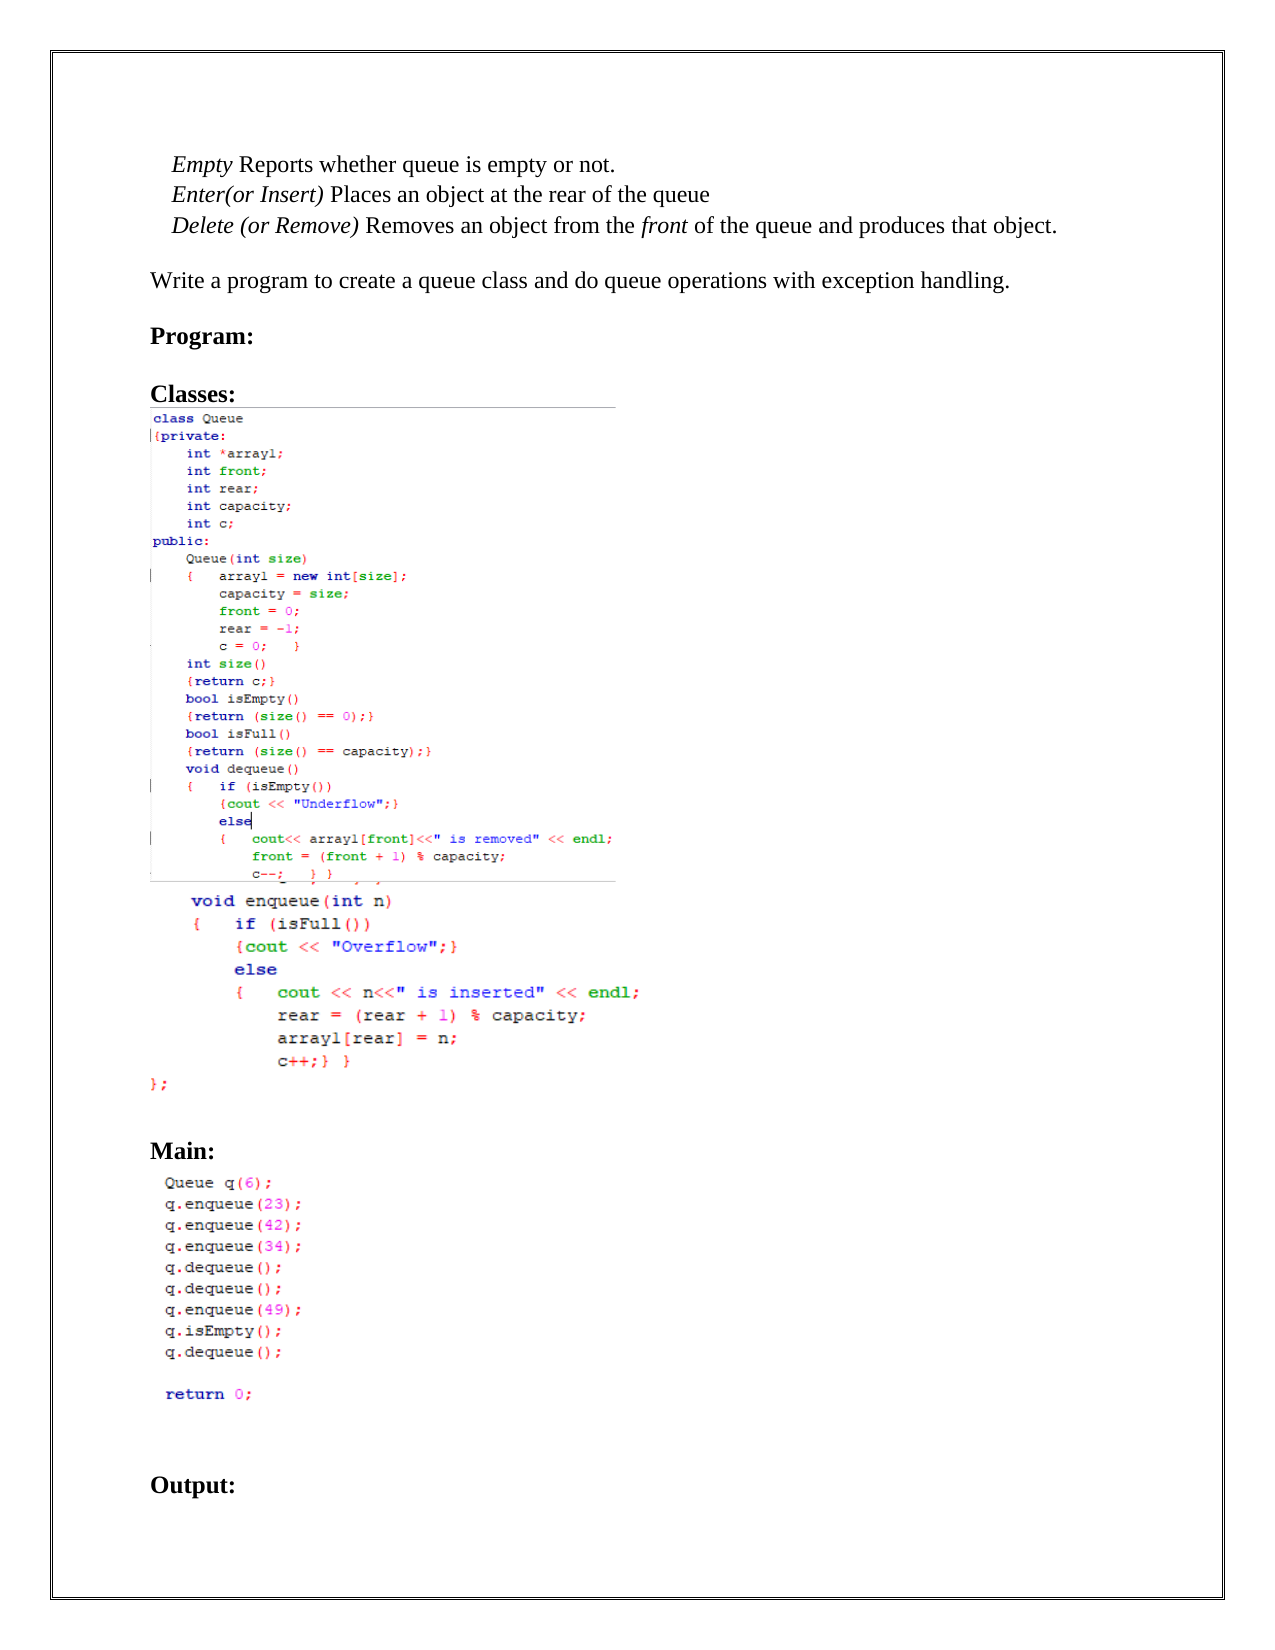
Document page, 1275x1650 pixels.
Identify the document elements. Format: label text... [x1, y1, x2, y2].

picture [150, 1165, 321, 1414]
text  Enter(or Insert) Places an object at the rear of the queue [150, 180, 1125, 208]
picture [150, 407, 650, 1108]
text Program: [150, 321, 1125, 350]
text Classes: [150, 379, 1125, 407]
text Output: [150, 1470, 1125, 1498]
text  Empty Reports whether queue is empty or not. [150, 150, 1125, 178]
text Write a program to create a queue class and do queue operations with exception handling. [150, 266, 1125, 294]
text  Delete (or Remove) Removes an object from the front of the queue and produces that object. [150, 211, 1125, 238]
text Main: [150, 1136, 1125, 1165]
